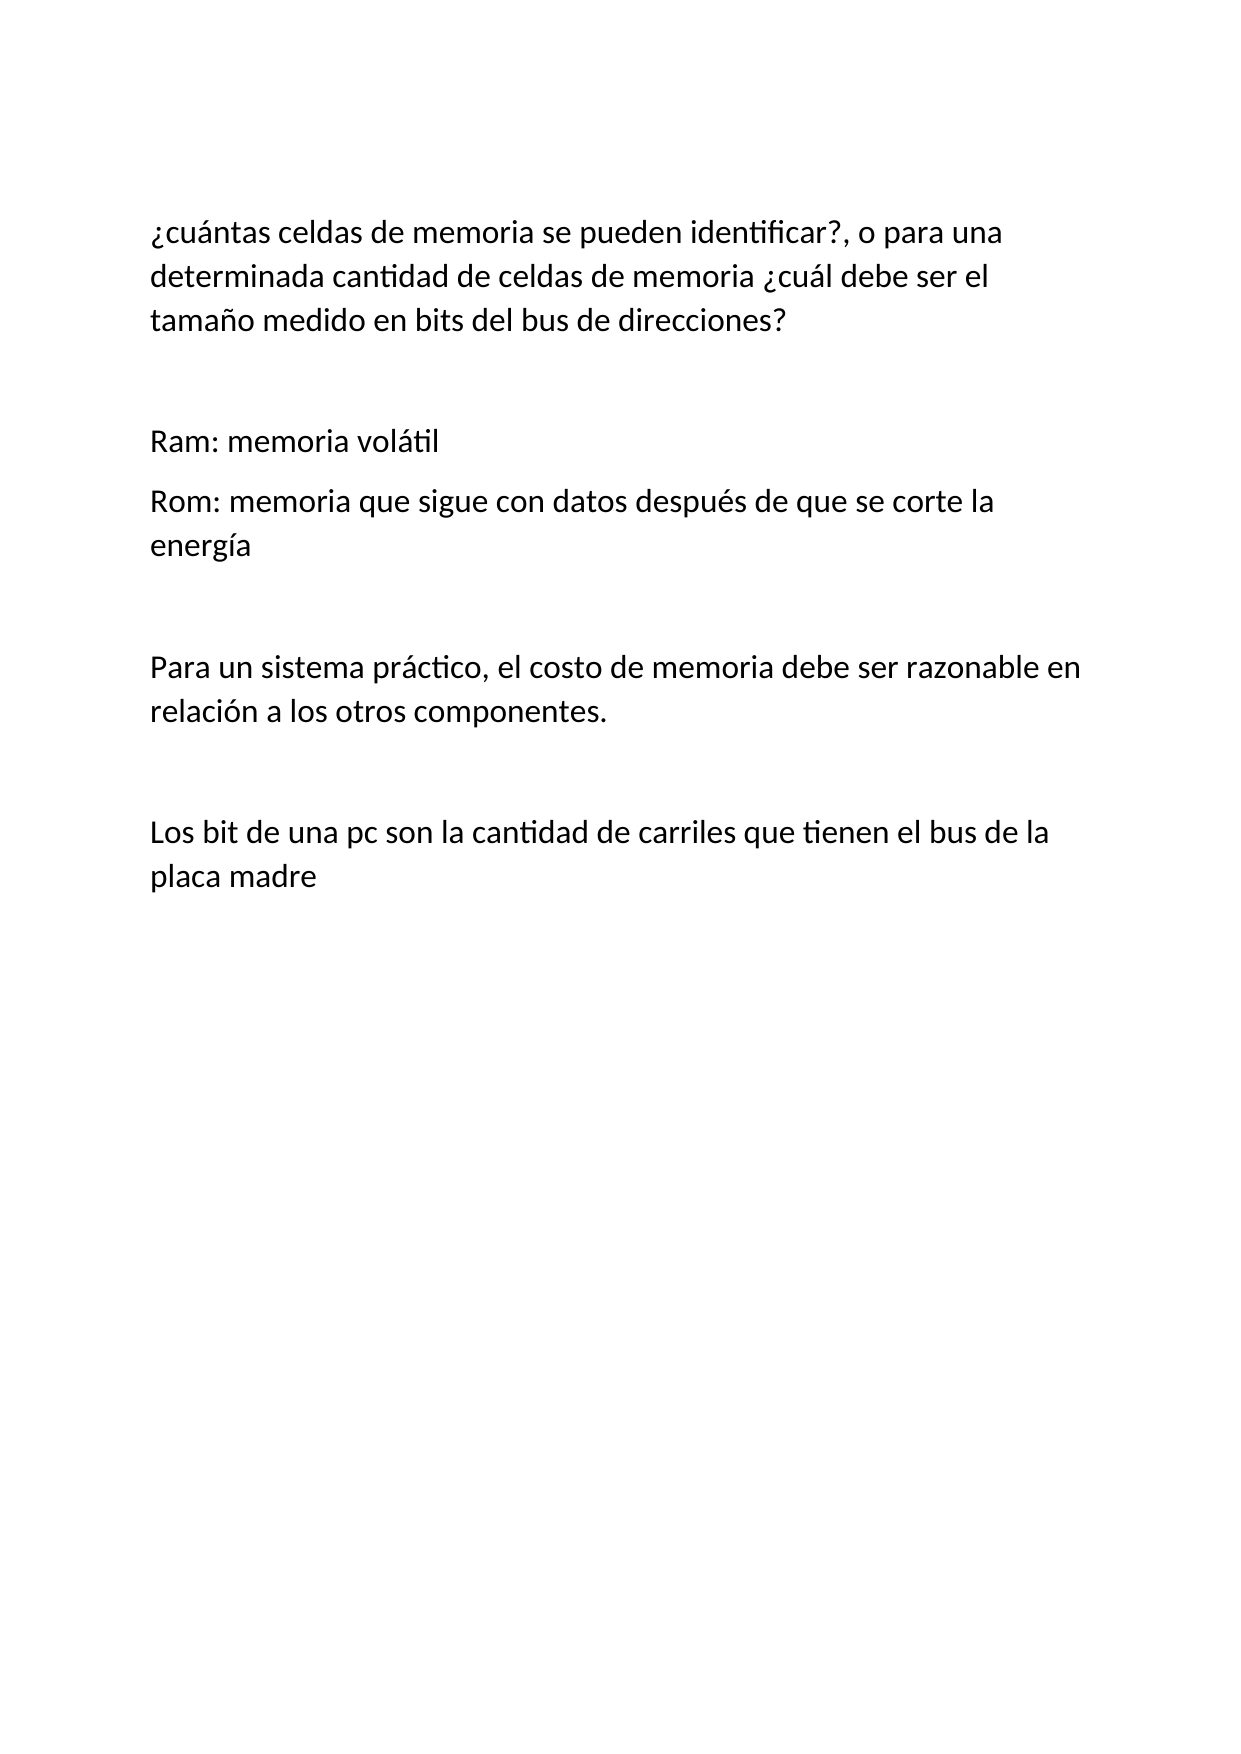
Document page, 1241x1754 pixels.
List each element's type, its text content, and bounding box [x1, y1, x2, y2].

text ¿cuántas celdas de memoria se pueden identificar?, o para una determinada cantidad de celdas de memoria ¿cuál debe ser el tamaño medido en bits del bus de direcciones? [150, 211, 1090, 339]
text Para un sistema práctico, el costo de memoria debe ser razonable en relación a los otros componentes. [150, 646, 1090, 730]
text Ram: memoria volátil [150, 420, 1090, 461]
text Los bit de una pc son la cantidad de carriles que tienen el bus de la placa madre [150, 811, 1090, 896]
text Rom: memoria que sigue con datos después de que se corte la energía [150, 480, 1090, 565]
